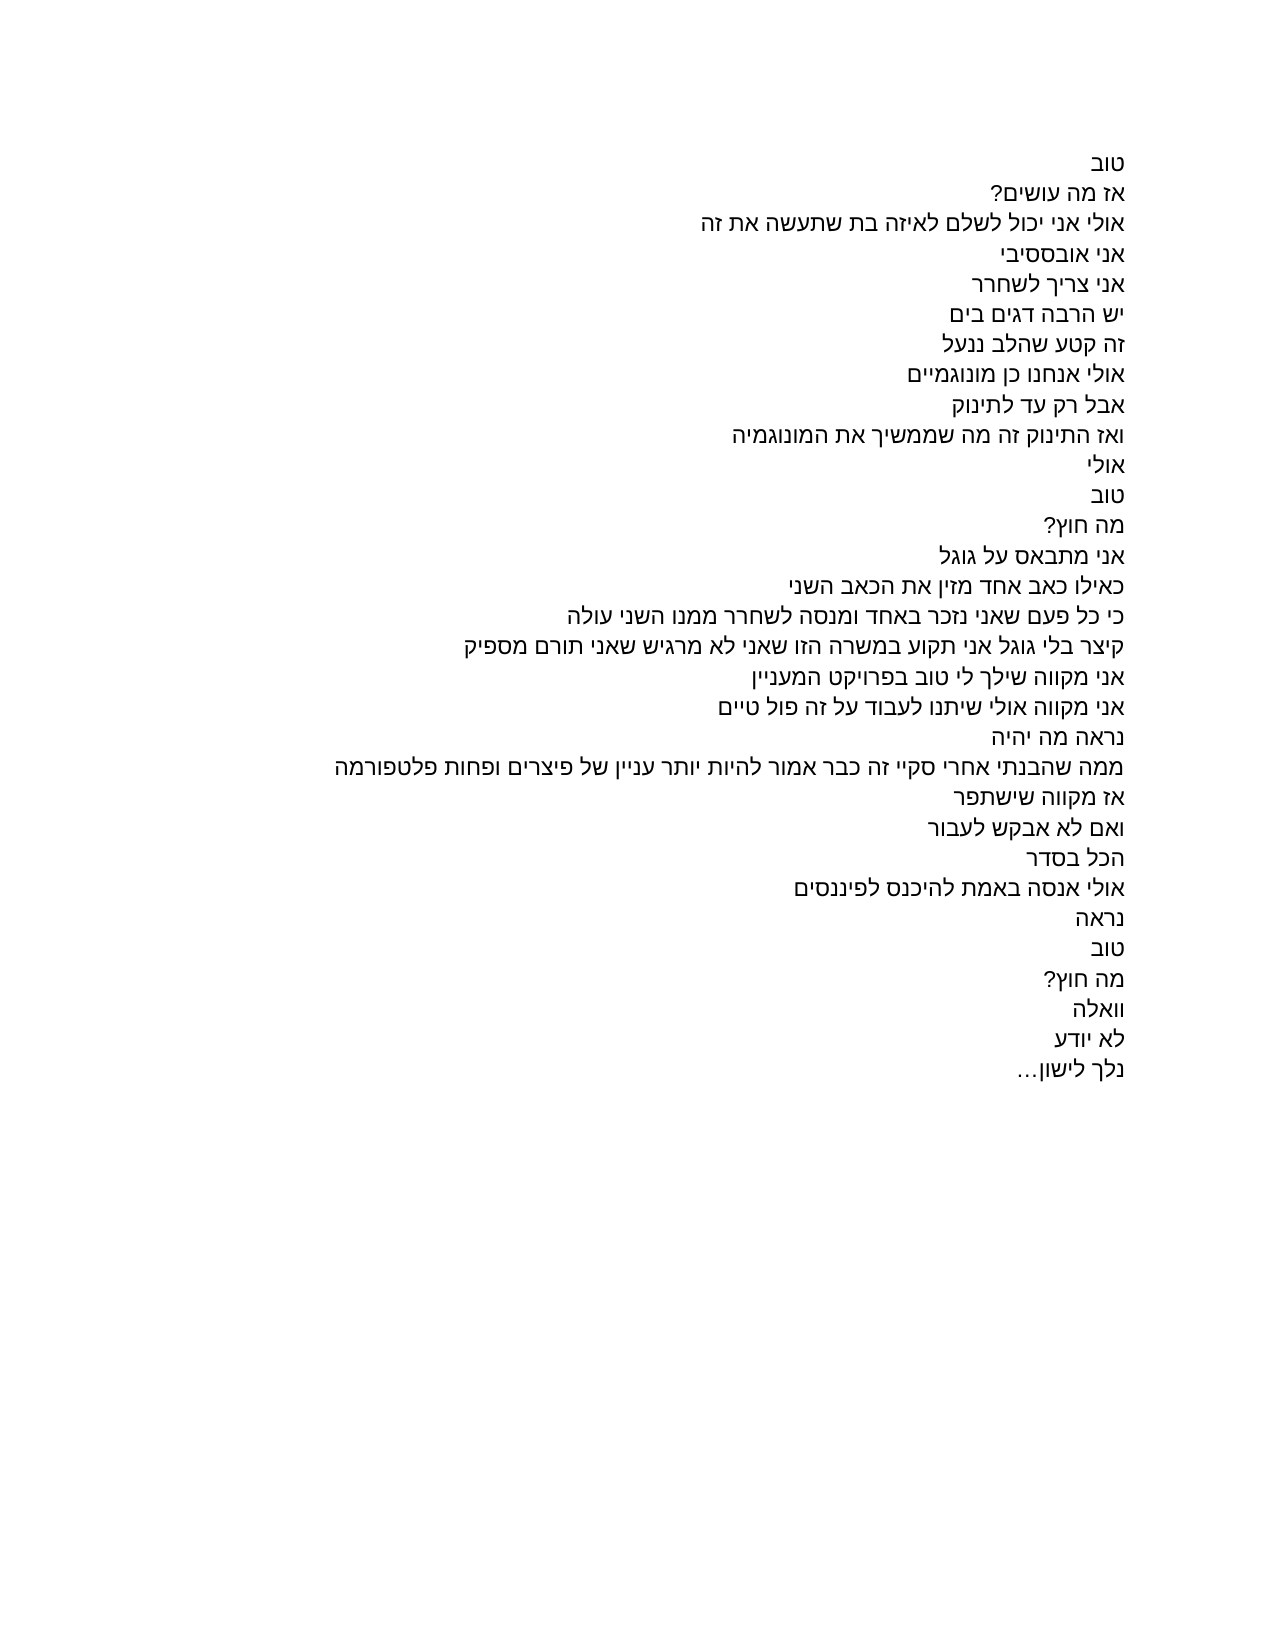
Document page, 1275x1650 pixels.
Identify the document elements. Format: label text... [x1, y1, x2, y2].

text זה קטע שהלב ננעל [150, 331, 1125, 358]
text וואלה [150, 996, 1125, 1022]
text אז מה עושים? [150, 180, 1125, 207]
text אז מקווה שישתפר [150, 784, 1125, 811]
text ממה שהבנתי אחרי סקיי זה כבר אמור להיות יותר עניין של פיצרים ופחות פלטפורמה [150, 754, 1125, 781]
text כי כל פעם שאני נזכר באחד ומנסה לשחרר ממנו השני עולה [150, 603, 1125, 629]
text אני צריך לשחרר [150, 271, 1125, 297]
text מה חוץ? [150, 966, 1125, 992]
text לא יודע [150, 1026, 1125, 1052]
text אני מקווה אולי שיתנו לעבוד על זה פול טיים [150, 694, 1125, 720]
text נראה מה יהיה [150, 724, 1125, 750]
text כאילו כאב אחד מזין את הכאב השני [150, 573, 1125, 599]
text קיצר בלי גוגל אני תקוע במשרה הזו שאני לא מרגיש שאני תורם מספיק [150, 633, 1125, 660]
text אולי [150, 452, 1125, 478]
text נלך לישון… [150, 1056, 1125, 1083]
text טוב [150, 482, 1125, 509]
text יש הרבה דגים בים [150, 301, 1125, 327]
text אני אובססיבי [150, 241, 1125, 267]
text ואז התינוק זה מה שממשיך את המונוגמיה [150, 422, 1125, 448]
text אולי אנחנו כן מונוגמיים [150, 361, 1125, 388]
text נראה [150, 905, 1125, 932]
text ואם לא אבקש לעבור [150, 814, 1125, 841]
text מה חוץ? [150, 512, 1125, 539]
text אבל רק עד לתינוק [150, 392, 1125, 418]
text אולי אני יכול לשלם לאיזה בת שתעשה את זה [150, 210, 1125, 237]
text אני מתבאס על גוגל [150, 543, 1125, 569]
text אני מקווה שילך לי טוב בפרויקט המעניין [150, 663, 1125, 690]
text הכל בסדר [150, 845, 1125, 871]
text טוב [150, 150, 1125, 176]
text טוב [150, 935, 1125, 962]
text אולי אנסה באמת להיכנס לפיננסים [150, 875, 1125, 901]
